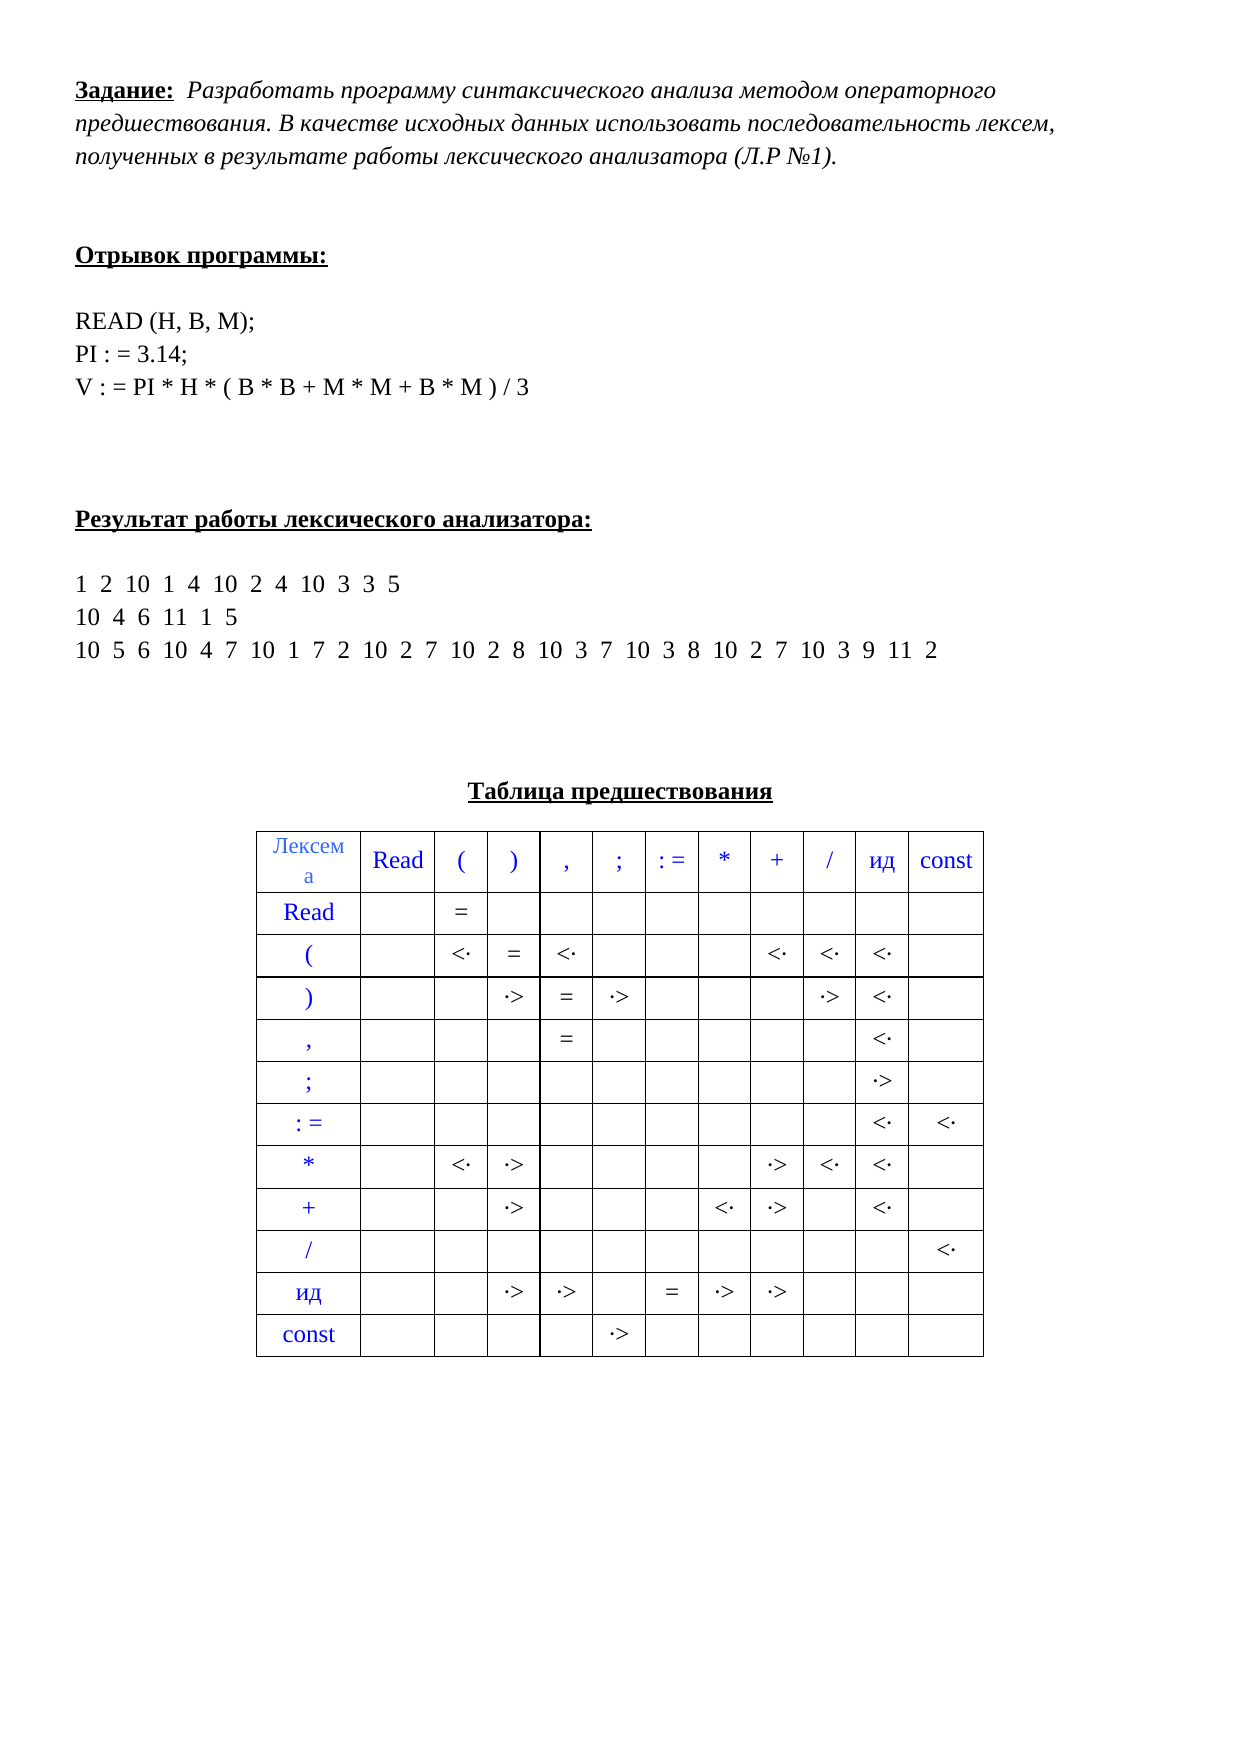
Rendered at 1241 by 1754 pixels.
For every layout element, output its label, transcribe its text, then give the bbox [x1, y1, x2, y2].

table_cell [646, 1231, 698, 1272]
table_cell [699, 1231, 750, 1272]
table_cell [856, 1231, 908, 1272]
table_cell [361, 935, 434, 976]
table_cell [488, 1315, 539, 1356]
table_cell [751, 893, 803, 934]
table_cell [361, 1273, 434, 1314]
table_cell <∙ [699, 1189, 750, 1229]
table_cell [751, 1062, 803, 1103]
text 10 4 6 11 1 5 [75, 602, 1165, 631]
text Результат работы лексического анализатора: [75, 504, 1165, 533]
table_cell [646, 1104, 698, 1145]
table_cell [593, 935, 645, 976]
table_cell + [257, 1189, 360, 1229]
table_cell / [257, 1231, 360, 1272]
table_cell [646, 893, 698, 934]
table_cell <∙ [856, 978, 908, 1019]
table_cell [541, 893, 592, 934]
table_cell <∙ [856, 1020, 908, 1061]
table_cell ∙> [751, 1189, 803, 1229]
table_cell <∙ [804, 935, 855, 976]
text Задание: Разработать программу синтаксического анализа методом операторного предшествования. В качестве исходных данных использовать последовательность лексем, полученных в результате работы лексического анализатора (Л.Р №1). [75, 75, 1165, 170]
table_cell ; [257, 1062, 360, 1103]
table_cell [541, 1146, 592, 1187]
table_cell = [646, 1273, 698, 1314]
table_header Лексема [257, 832, 360, 892]
text READ (H, B, M); [75, 306, 1165, 335]
table_header Read [361, 832, 434, 892]
table_cell ∙> [488, 978, 539, 1019]
table_cell [699, 1062, 750, 1103]
table_cell [435, 1104, 487, 1145]
table_cell [488, 893, 539, 934]
text PI : = 3.14; [75, 339, 1165, 368]
table_cell ( [257, 935, 360, 976]
table_cell [804, 1062, 855, 1103]
table_cell <∙ [435, 935, 487, 976]
table_cell <∙ [856, 1146, 908, 1187]
table_cell [488, 1104, 539, 1145]
table_cell [488, 1231, 539, 1272]
table_cell [435, 1273, 487, 1314]
table_cell [751, 1020, 803, 1061]
table_cell [751, 1315, 803, 1356]
table_cell [909, 935, 983, 976]
table_cell [361, 1315, 434, 1356]
table_cell [541, 1062, 592, 1103]
table_cell <∙ [909, 1231, 983, 1272]
table_cell [361, 1146, 434, 1187]
text Таблица предшествования [75, 776, 1165, 805]
table_cell [699, 1020, 750, 1061]
table_cell * [257, 1146, 360, 1187]
table_cell [593, 1231, 645, 1272]
table_cell [804, 1315, 855, 1356]
table_cell [646, 1315, 698, 1356]
table_cell [699, 893, 750, 934]
table_cell [699, 978, 750, 1019]
table_cell ∙> [804, 978, 855, 1019]
table_cell [909, 1315, 983, 1356]
text 10 5 6 10 4 7 10 1 7 2 10 2 7 10 2 8 10 3 7 10 3 8 10 2 7 10 3 9 11 2 [75, 636, 1165, 664]
table_cell [361, 1062, 434, 1103]
table_cell [435, 1315, 487, 1356]
table_cell [593, 1189, 645, 1229]
table_cell [804, 1104, 855, 1145]
table_cell [541, 1315, 592, 1356]
table_cell ∙> [488, 1146, 539, 1187]
table_cell <∙ [751, 935, 803, 976]
table_header ) [488, 832, 539, 892]
table_cell [646, 935, 698, 976]
table_cell [856, 893, 908, 934]
table_cell ∙> [699, 1273, 750, 1314]
table_cell [435, 1189, 487, 1229]
table_cell [361, 1104, 434, 1145]
table_cell [909, 1020, 983, 1061]
table_cell [699, 1104, 750, 1145]
table_cell [361, 1189, 434, 1229]
table_cell [541, 1189, 592, 1229]
table_cell <∙ [856, 1189, 908, 1229]
table_cell [435, 1062, 487, 1103]
table_cell ид [257, 1273, 360, 1314]
table_cell = [541, 1020, 592, 1061]
table_cell [541, 1231, 592, 1272]
table_cell [856, 1315, 908, 1356]
table_cell [361, 1020, 434, 1061]
table_header ид [856, 832, 908, 892]
table_cell <∙ [804, 1146, 855, 1187]
table_cell <∙ [909, 1104, 983, 1145]
table_cell [909, 978, 983, 1019]
table_cell [856, 1273, 908, 1314]
table_cell , [257, 1020, 360, 1061]
table_cell [488, 1020, 539, 1061]
table_cell ∙> [593, 978, 645, 1019]
table_cell [488, 1062, 539, 1103]
table_cell [435, 978, 487, 1019]
table_cell [435, 1231, 487, 1272]
table_cell [804, 1189, 855, 1229]
table_cell [646, 1062, 698, 1103]
table_cell [804, 893, 855, 934]
table_header ; [593, 832, 645, 892]
table_cell [646, 1189, 698, 1229]
table_header * [699, 832, 750, 892]
table_cell : = [257, 1104, 360, 1145]
table_cell [699, 1315, 750, 1356]
table_cell const [257, 1315, 360, 1356]
table_header , [541, 832, 592, 892]
table_cell [804, 1231, 855, 1272]
table_cell [909, 1062, 983, 1103]
table_cell = [435, 893, 487, 934]
table_cell <∙ [435, 1146, 487, 1187]
table_cell ∙> [488, 1189, 539, 1229]
table_cell [751, 978, 803, 1019]
table_cell [909, 1189, 983, 1229]
table_cell [593, 1273, 645, 1314]
table_cell [593, 1104, 645, 1145]
table_cell [593, 893, 645, 934]
table_cell ∙> [593, 1315, 645, 1356]
table_cell [646, 1020, 698, 1061]
table_cell [804, 1273, 855, 1314]
table_cell [646, 978, 698, 1019]
table_header + [751, 832, 803, 892]
table_cell [593, 1062, 645, 1103]
table_cell ∙> [751, 1146, 803, 1187]
table_cell ∙> [488, 1273, 539, 1314]
table_cell = [541, 978, 592, 1019]
table_header const [909, 832, 983, 892]
table_cell [646, 1146, 698, 1187]
table_cell [909, 893, 983, 934]
table_cell [361, 893, 434, 934]
table_cell [804, 1020, 855, 1061]
table_cell <∙ [541, 935, 592, 976]
table_cell [699, 935, 750, 976]
table_cell [361, 978, 434, 1019]
table_cell [361, 1231, 434, 1272]
table_header / [804, 832, 855, 892]
table_cell [909, 1273, 983, 1314]
table_cell [699, 1146, 750, 1187]
table_cell [435, 1020, 487, 1061]
text V : = PI * H * ( B * B + M * M + B * M ) / 3 [75, 372, 1165, 401]
table_cell <∙ [856, 1104, 908, 1145]
table_cell ∙> [541, 1273, 592, 1314]
table_cell Read [257, 893, 360, 934]
table_cell [593, 1020, 645, 1061]
table_cell [751, 1104, 803, 1145]
table_cell = [488, 935, 539, 976]
table_cell ∙> [856, 1062, 908, 1103]
table_cell [909, 1146, 983, 1187]
table_cell ∙> [751, 1273, 803, 1314]
table_cell [593, 1146, 645, 1187]
table_header ( [435, 832, 487, 892]
text 1 2 10 1 4 10 2 4 10 3 3 5 [75, 569, 1165, 598]
table_cell <∙ [856, 935, 908, 976]
table_header : = [646, 832, 698, 892]
table_cell ) [257, 978, 360, 1019]
text Отрывок программы: [75, 240, 1165, 269]
table_cell [751, 1231, 803, 1272]
table_cell [541, 1104, 592, 1145]
